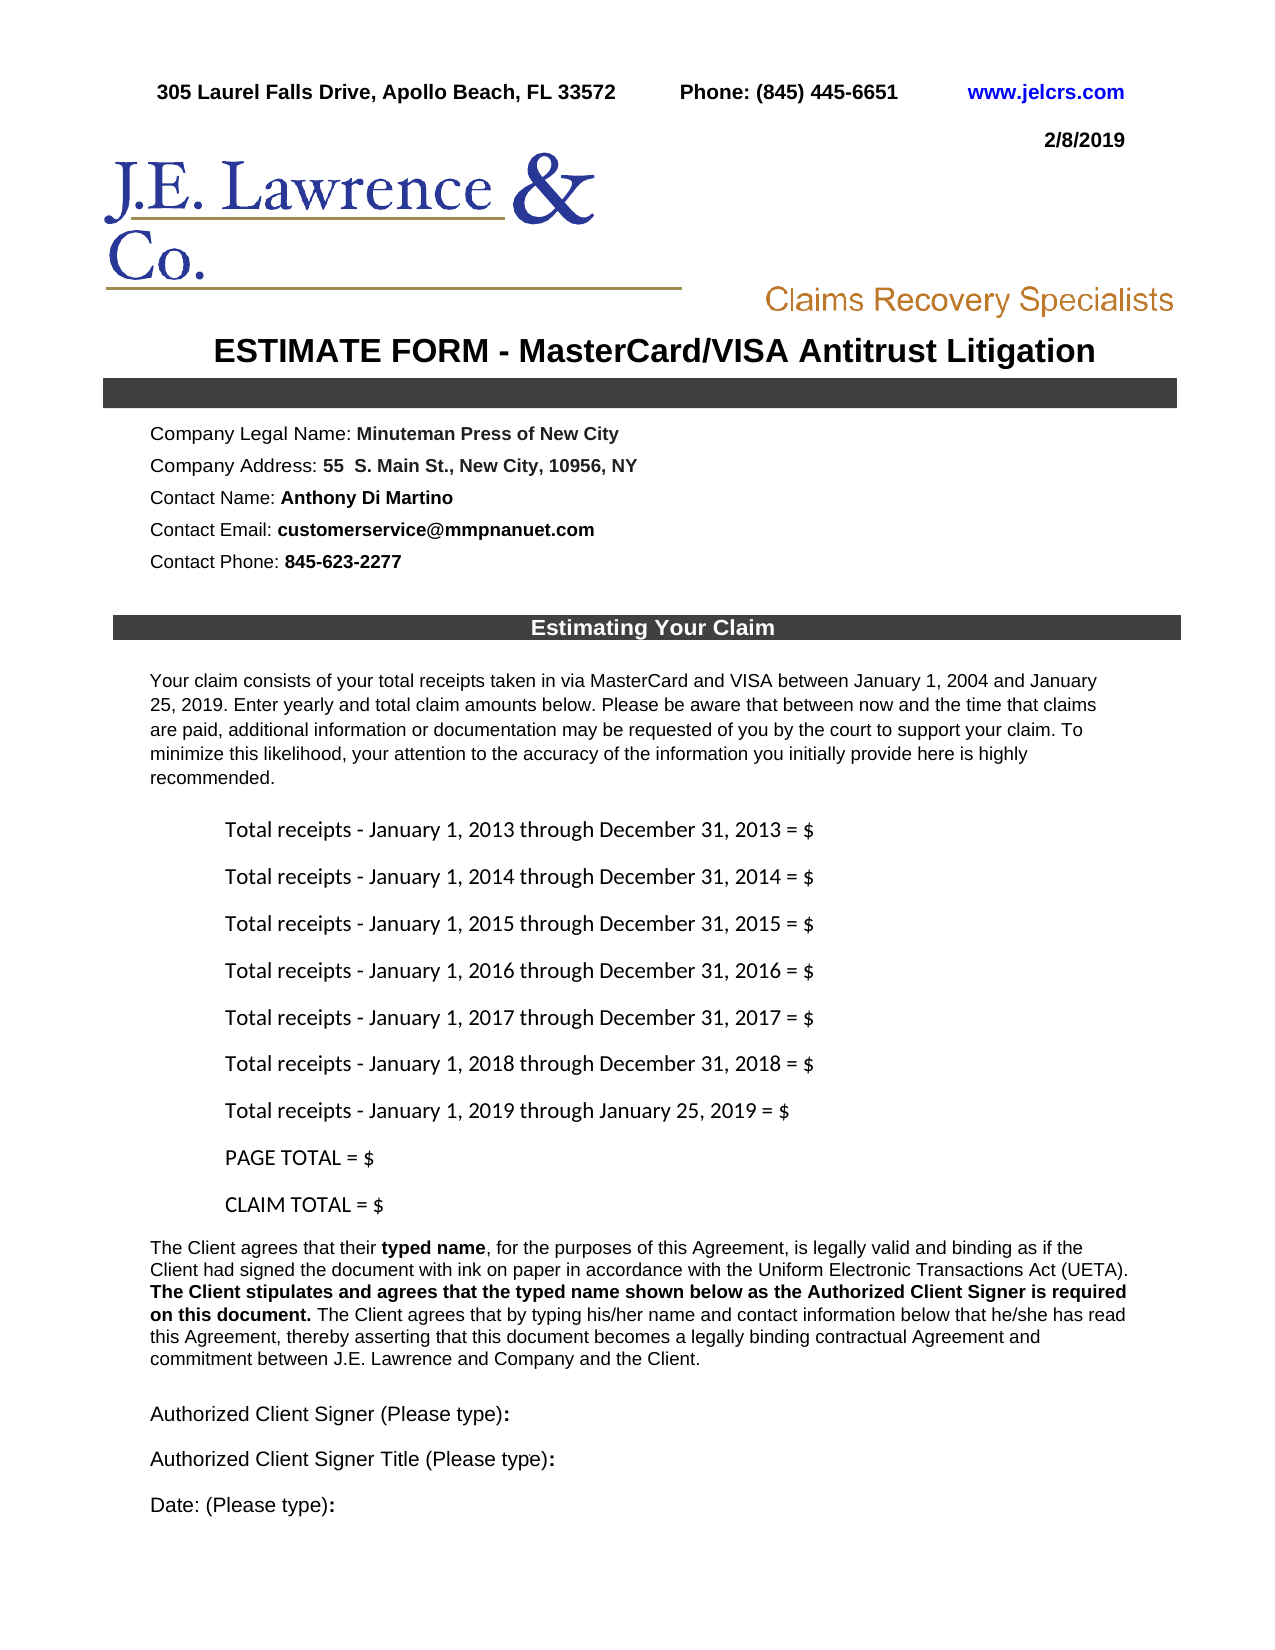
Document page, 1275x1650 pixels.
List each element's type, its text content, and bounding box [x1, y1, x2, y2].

text Date: (Please type): [150, 1493, 1125, 1517]
text Total receipts - January 1, 2014 through December 31, 2014 = $ [225, 862, 1125, 890]
text PAGE TOTAL = $ [225, 1143, 1125, 1171]
text Total receipts - January 1, 2019 through January 25, 2019 = $ [225, 1096, 1125, 1124]
text Total receipts - January 1, 2016 through December 31, 2016 = $ [225, 956, 1125, 984]
picture [222, 161, 491, 210]
text 305 Laurel Falls Drive, Apollo Beach, FL 33572 Phone: (845) 445-6651 www.jelcrs.com 2/8/2019 [152, 56, 1125, 152]
picture [1101, 293, 1117, 311]
text Total receipts - January 1, 2015 through December 31, 2015 = $ [225, 909, 1125, 937]
picture [985, 293, 1010, 318]
picture [1020, 286, 1039, 311]
picture [158, 248, 190, 280]
text Total receipts - January 1, 2013 through December 31, 2013 = $ [225, 815, 1125, 843]
text Contact Name: Anthony Di Martino [150, 486, 1125, 508]
text Your claim consists of your total receipts taken in via MasterCard and VISA between January 1, 2004 and January 25, 2019. Enter yearly and total claim amounts below. Please be aware that between now and the time that claims are paid, additional information or documentation may be requested of you by the court to support your claim. To minimize this likelihood, your attention to the accuracy of the information you initially provide here is highly recommended. [149, 670, 1125, 788]
text Authorized Client Signer (Please type): [150, 1402, 1125, 1447]
subtitle Estimating Your Claim [112, 614, 1191, 640]
text Contact Email: customerservice@mmpnanuet.com [150, 518, 1125, 540]
text Authorized Client Signer Title (Please type): [150, 1447, 1125, 1493]
text CLAIM TOTAL = $ [225, 1190, 1125, 1218]
picture [796, 293, 813, 311]
text The Client agrees that their typed name, for the purposes of this Agreement, is legally valid and binding as if the Client had signed the document with ink on paper in accordance with the Uniform Electronic Transactions Act (UETA). The Client stipulates and agrees that the typed name shown below as the Authorized Client Signer is required on this document. The Client agrees that by typing his/her name and contact information below that he/she has read this Agreement, thereby asserting that this document becomes a legally binding contractual Agreement and commitment between J.E. Lawrence and Company and the Client. [150, 1237, 1134, 1369]
picture [823, 293, 863, 311]
text ESTIMATE FORM - MasterCard/VISA Antitrust Litigation [201, 331, 1109, 370]
picture [1133, 287, 1173, 311]
text Contact Phone: 845-623-2277 [150, 551, 1125, 572]
text Total receipts - January 1, 2018 through December 31, 2018 = $ [225, 1049, 1125, 1077]
text Company Address: 55 S. Main St., New City, 10956, NY [150, 454, 1125, 476]
picture [766, 286, 788, 311]
picture [1042, 287, 1098, 317]
text Total receipts - January 1, 2017 through December 31, 2017 = $ [225, 1003, 1125, 1031]
text Company Legal Name: Minuteman Press of New City [150, 409, 1125, 444]
